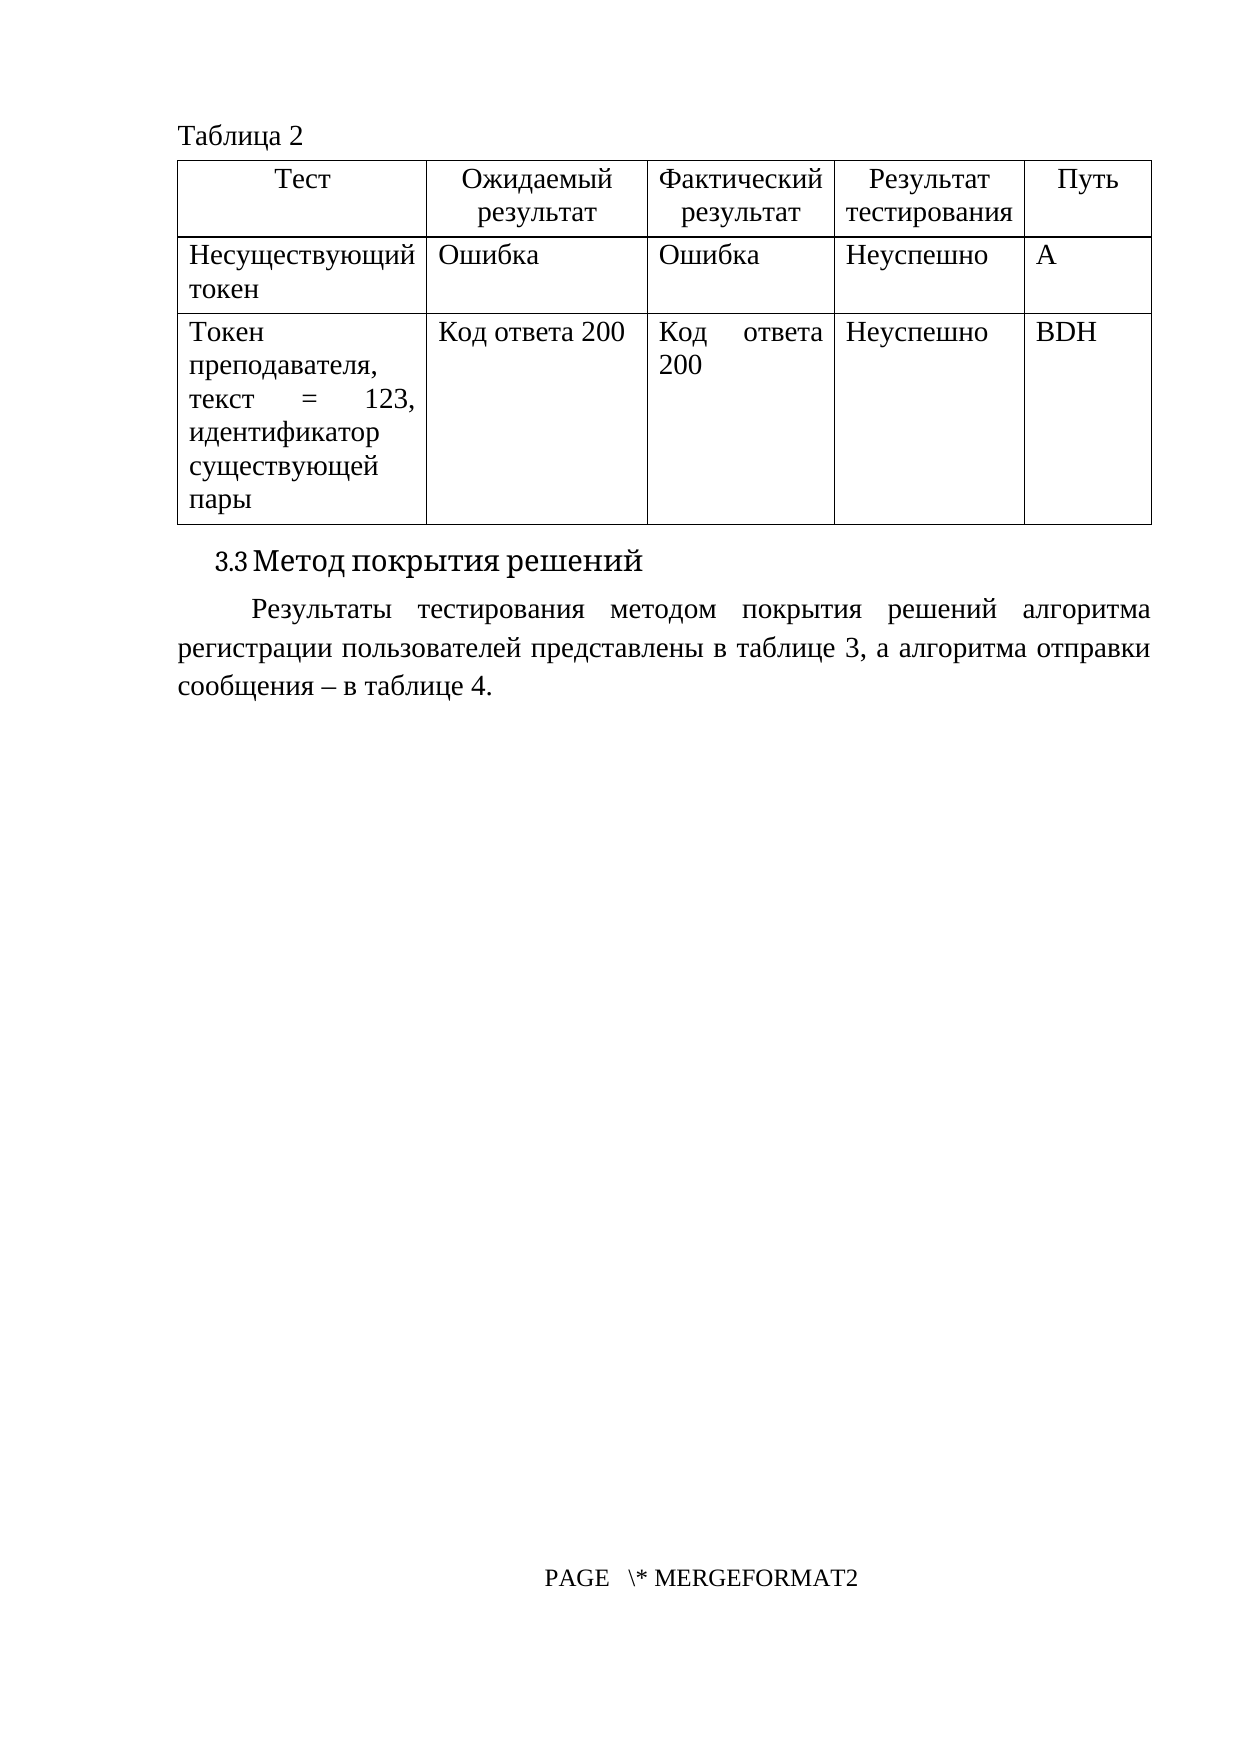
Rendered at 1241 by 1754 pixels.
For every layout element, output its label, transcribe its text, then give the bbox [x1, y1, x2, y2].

table_header Тест [178, 161, 426, 236]
table_header Ожидаемый результат [427, 161, 647, 236]
table_header Путь [1025, 161, 1151, 236]
table_cell Неуспешно [835, 238, 1024, 313]
text Результаты тестирования методом покрытия решений алгоритма регистрации пользователей представлены в таблице 3, а алгоритма отправки сообщения – в таблице 4. [177, 591, 1152, 702]
table_cell BDH [1025, 314, 1151, 523]
table_cell Код ответа 200 [648, 314, 834, 523]
table_cell Код ответа 200 [427, 314, 647, 523]
table_cell Ошибка [427, 238, 647, 313]
table_cell Неуспешно [835, 314, 1024, 523]
text Таблица 2 [177, 118, 1152, 152]
table_header Результат тестирования [835, 161, 1024, 236]
table_cell Токен преподавателя, текст = 123, идентификатор существующей пары [178, 314, 426, 523]
table_cell Несуществующий токен [178, 238, 426, 313]
subtitle Метод покрытия решений [215, 545, 1152, 579]
table_header Фактический результат [648, 161, 834, 236]
table_cell Ошибка [648, 238, 834, 313]
table_cell A [1025, 238, 1151, 313]
